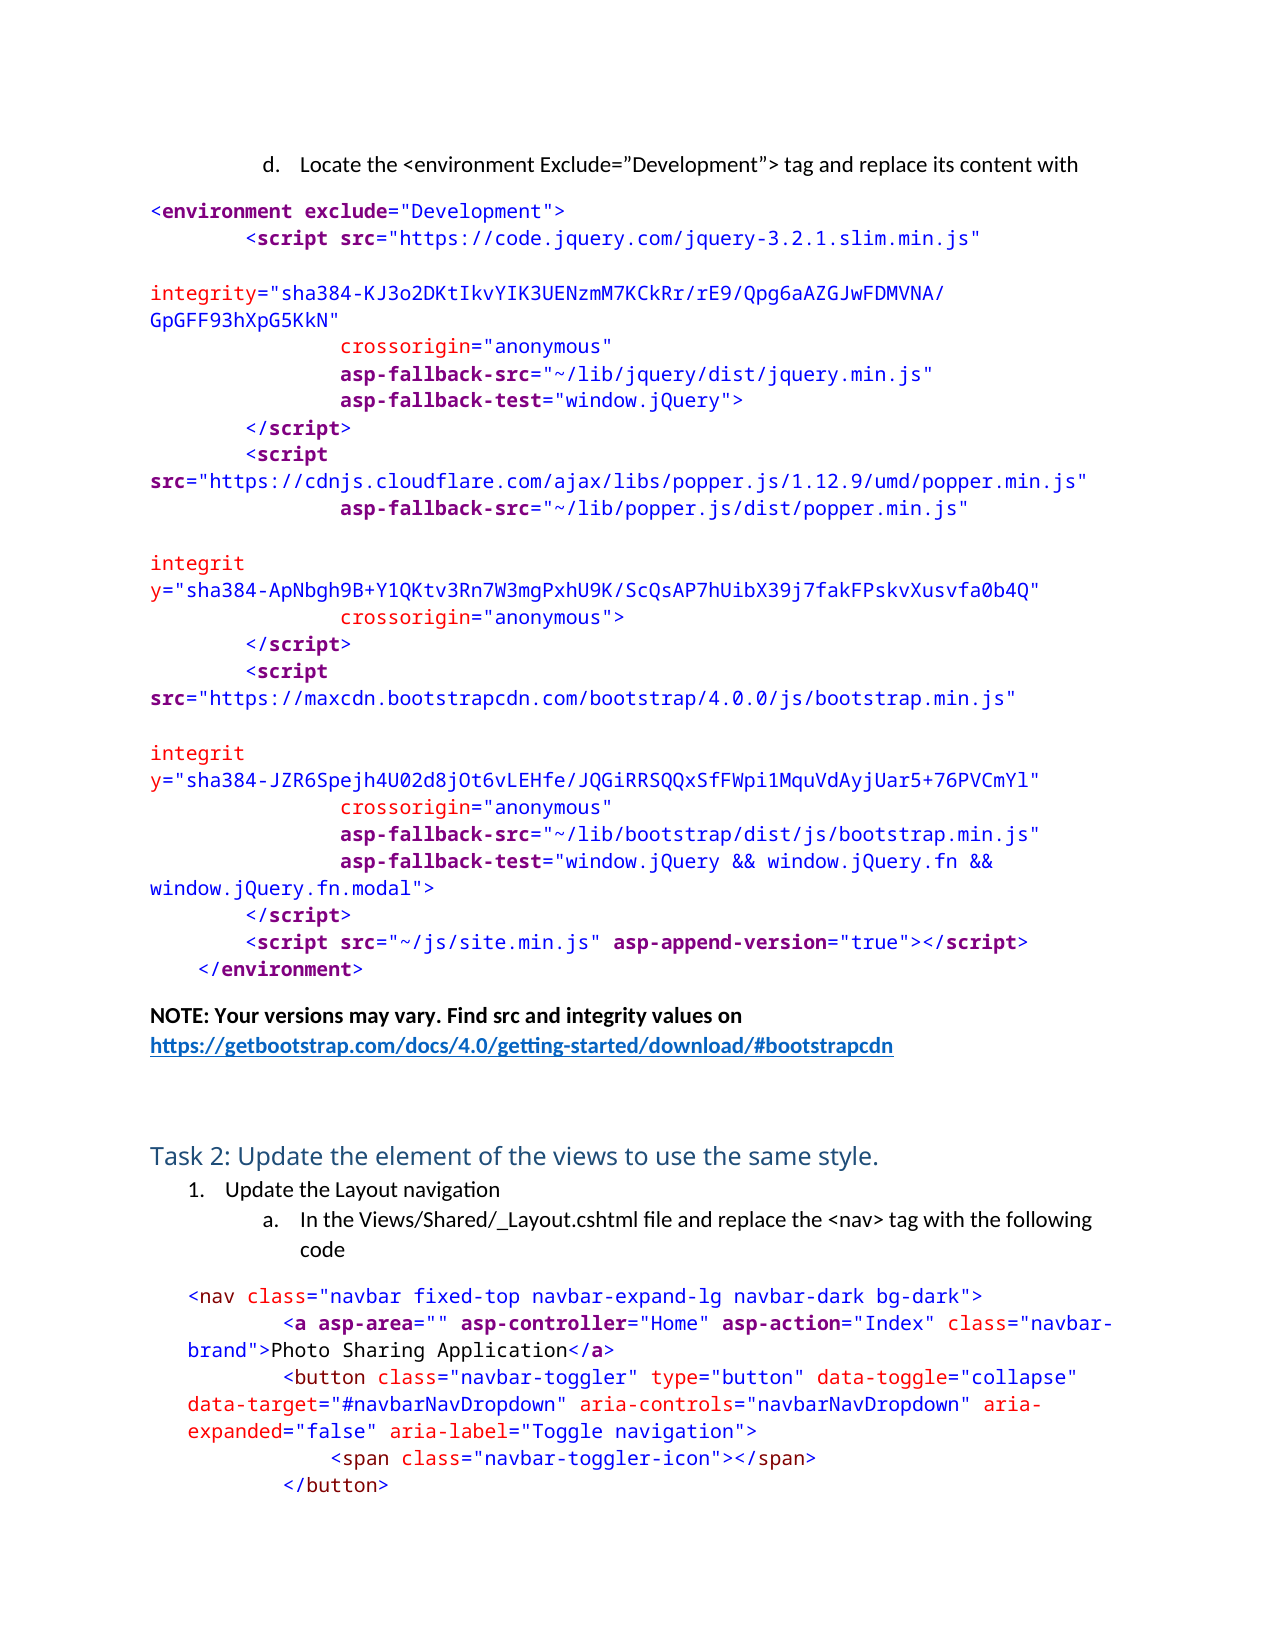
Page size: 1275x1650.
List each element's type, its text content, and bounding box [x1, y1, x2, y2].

text <script src="https://code.jquery.com/jquery-3.2.1.slim.min.js" [150, 224, 1125, 251]
text asp-fallback-test="window.jQuery && window.jQuery.fn && window.jQuery.fn.modal"> [150, 847, 1125, 901]
text asp-fallback-test="window.jQuery"> [150, 387, 1125, 414]
text <a asp-area="" asp-controller="Home" asp-action="Index" class="navbar-brand">Photo Sharing Application</a> [187, 1309, 1125, 1363]
text crossorigin="anonymous" [150, 793, 1125, 821]
text <nav class="navbar fixed-top navbar-expand-lg navbar-dark bg-dark"> [187, 1282, 1125, 1309]
text </script> [150, 901, 1125, 928]
text <script src="https://maxcdn.bootstrapcdn.com/bootstrap/4.0.0/js/bootstrap.min.js" [150, 658, 1125, 712]
text <environment exclude="Development"> [150, 197, 1125, 224]
text NOTE: Your versions may vary. Find src and integrity values on https://getbootstrap.com/docs/4.0/getting-started/download/#bootstrapcdn [150, 1001, 1125, 1059]
text crossorigin="anonymous"> [150, 604, 1125, 631]
text <span class="navbar-toggler-icon"></span> [187, 1444, 1125, 1471]
text asp-fallback-src="~/lib/popper.js/dist/popper.min.js" [150, 495, 1125, 522]
list Update the Layout navigation [187, 1175, 1125, 1203]
text </script> [150, 414, 1125, 441]
text asp-fallback-src="~/lib/jquery/dist/jquery.min.js" [150, 360, 1125, 387]
text asp-fallback-src="~/lib/bootstrap/dist/js/bootstrap.min.js" [150, 821, 1125, 847]
subtitle Task 2: Update the element of the views to use the same style. [150, 1138, 1125, 1172]
list Locate the <environment Exclude=”Development”> tag and replace its content with [262, 150, 1125, 178]
text integrity="sha384-KJ3o2DKtIkvYIK3UENzmM7KCkRr/rE9/Qpg6aAZGJwFDMVNA/GpGFF93hXpG5KkN" [150, 251, 1125, 333]
text <button class="navbar-toggler" type="button" data-toggle="collapse" data-target="#navbarNavDropdown" aria-controls="navbarNavDropdown" aria-expanded="false" aria-label="Toggle navigation"> [187, 1363, 1125, 1444]
text <script src="~/js/site.min.js" asp-append-version="true"></script> [150, 928, 1125, 955]
text </button> [187, 1471, 1125, 1498]
text </script> [150, 631, 1125, 658]
list In the Views/Shared/_Layout.cshtml file and replace the <nav> tag with the following code [262, 1205, 1125, 1264]
text crossorigin="anonymous" [150, 333, 1125, 360]
text integrity="sha384-JZR6Spejh4U02d8jOt6vLEHfe/JQGiRRSQQxSfFWpi1MquVdAyjUar5+76PVCmYl" [150, 712, 1125, 793]
text </environment> [150, 955, 1125, 982]
text integrity="sha384-ApNbgh9B+Y1QKtv3Rn7W3mgPxhU9K/ScQsAP7hUibX39j7fakFPskvXusvfa0b4Q" [150, 522, 1125, 604]
text <script src="https://cdnjs.cloudflare.com/ajax/libs/popper.js/1.12.9/umd/popper.min.js" [150, 441, 1125, 495]
